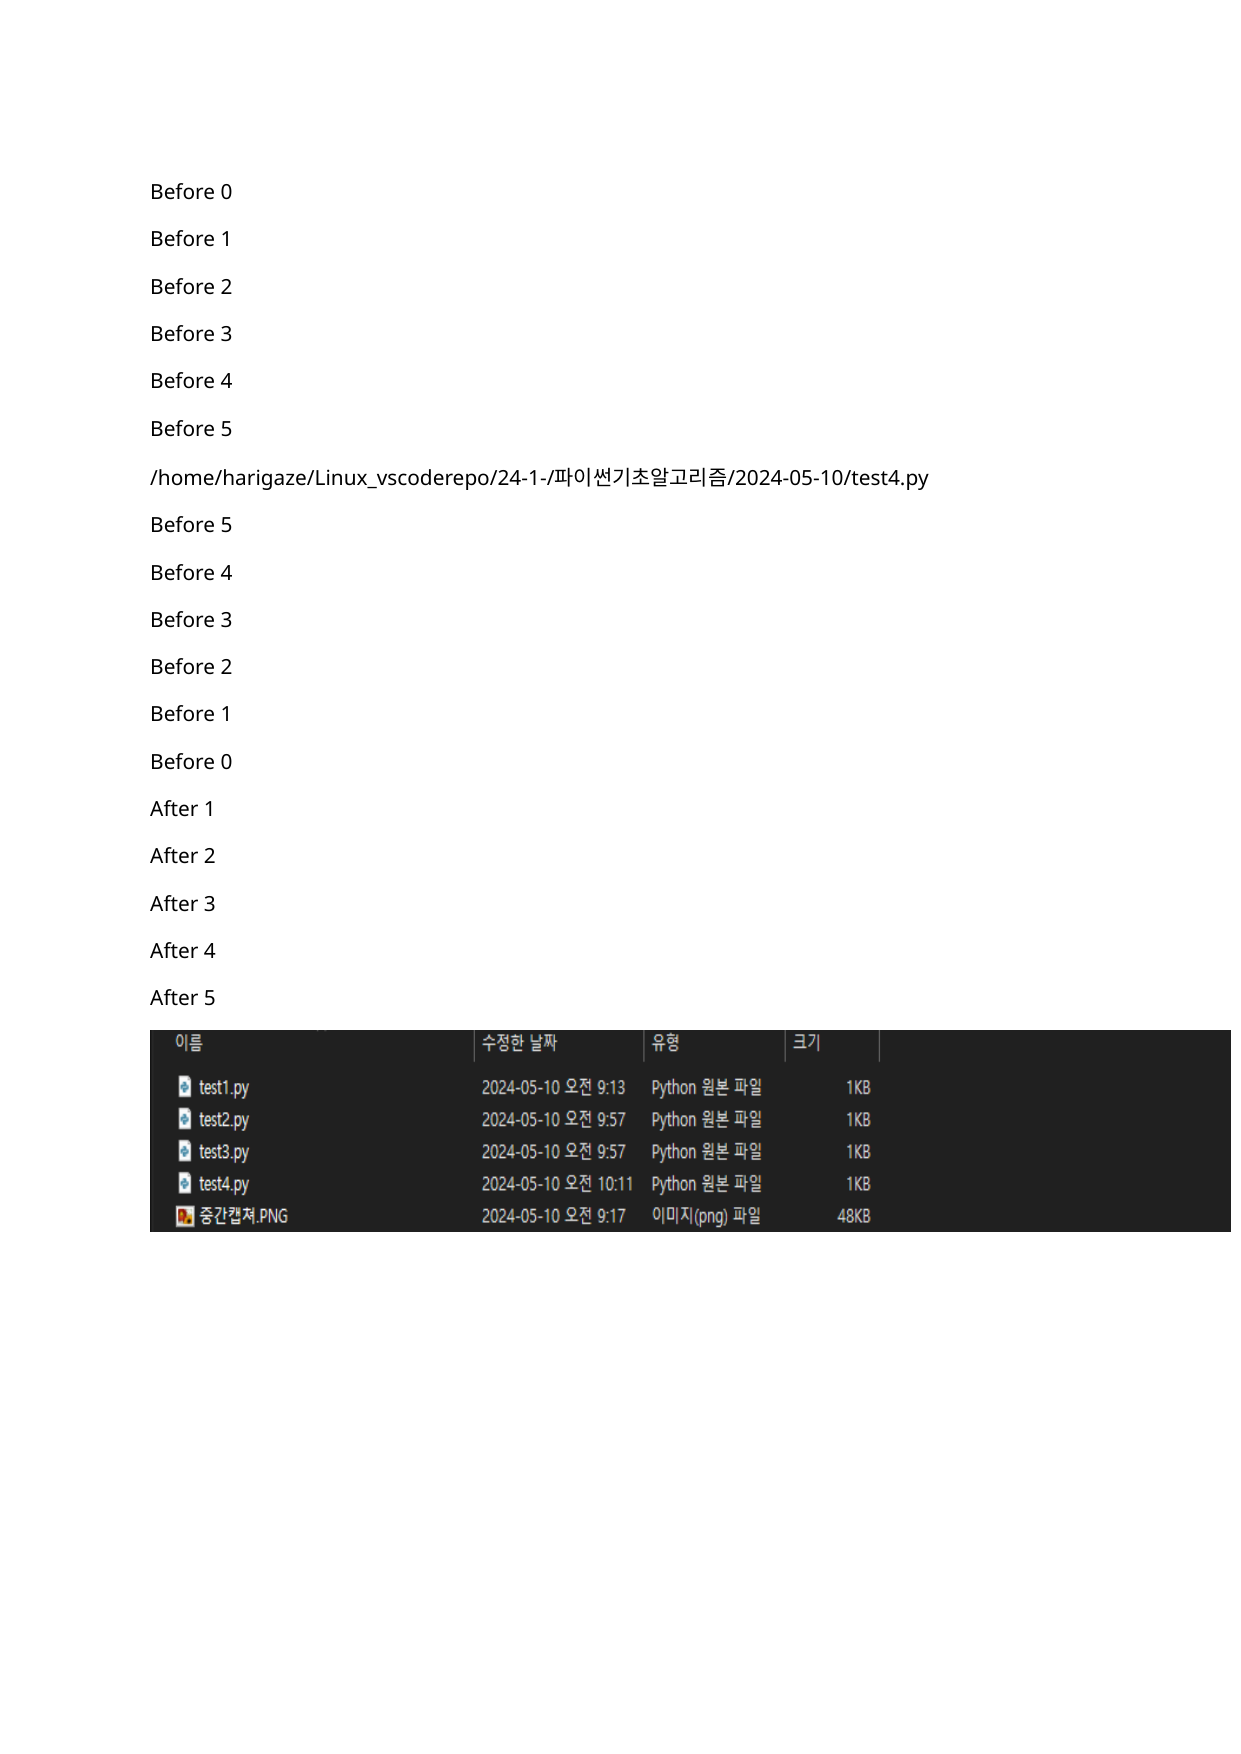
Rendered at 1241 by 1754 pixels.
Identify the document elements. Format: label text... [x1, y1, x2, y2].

text After 4 [150, 936, 1090, 964]
text After 2 [150, 841, 1090, 870]
text Before 0 [150, 747, 1090, 775]
text After 1 [150, 794, 1090, 822]
text Before 1 [150, 224, 1090, 253]
text Before 2 [150, 272, 1090, 300]
text Before 0 [150, 177, 1090, 206]
text Before 3 [150, 319, 1090, 347]
text Before 3 [150, 605, 1090, 633]
text Before 4 [150, 558, 1090, 586]
text After 5 [150, 983, 1090, 1012]
picture [150, 1030, 1231, 1232]
text Before 5 [150, 510, 1090, 539]
text Before 4 [150, 366, 1090, 395]
text Before 2 [150, 652, 1090, 681]
text After 3 [150, 889, 1090, 917]
text Before 1 [150, 699, 1090, 728]
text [150, 461, 1090, 491]
text Before 5 [150, 414, 1090, 442]
